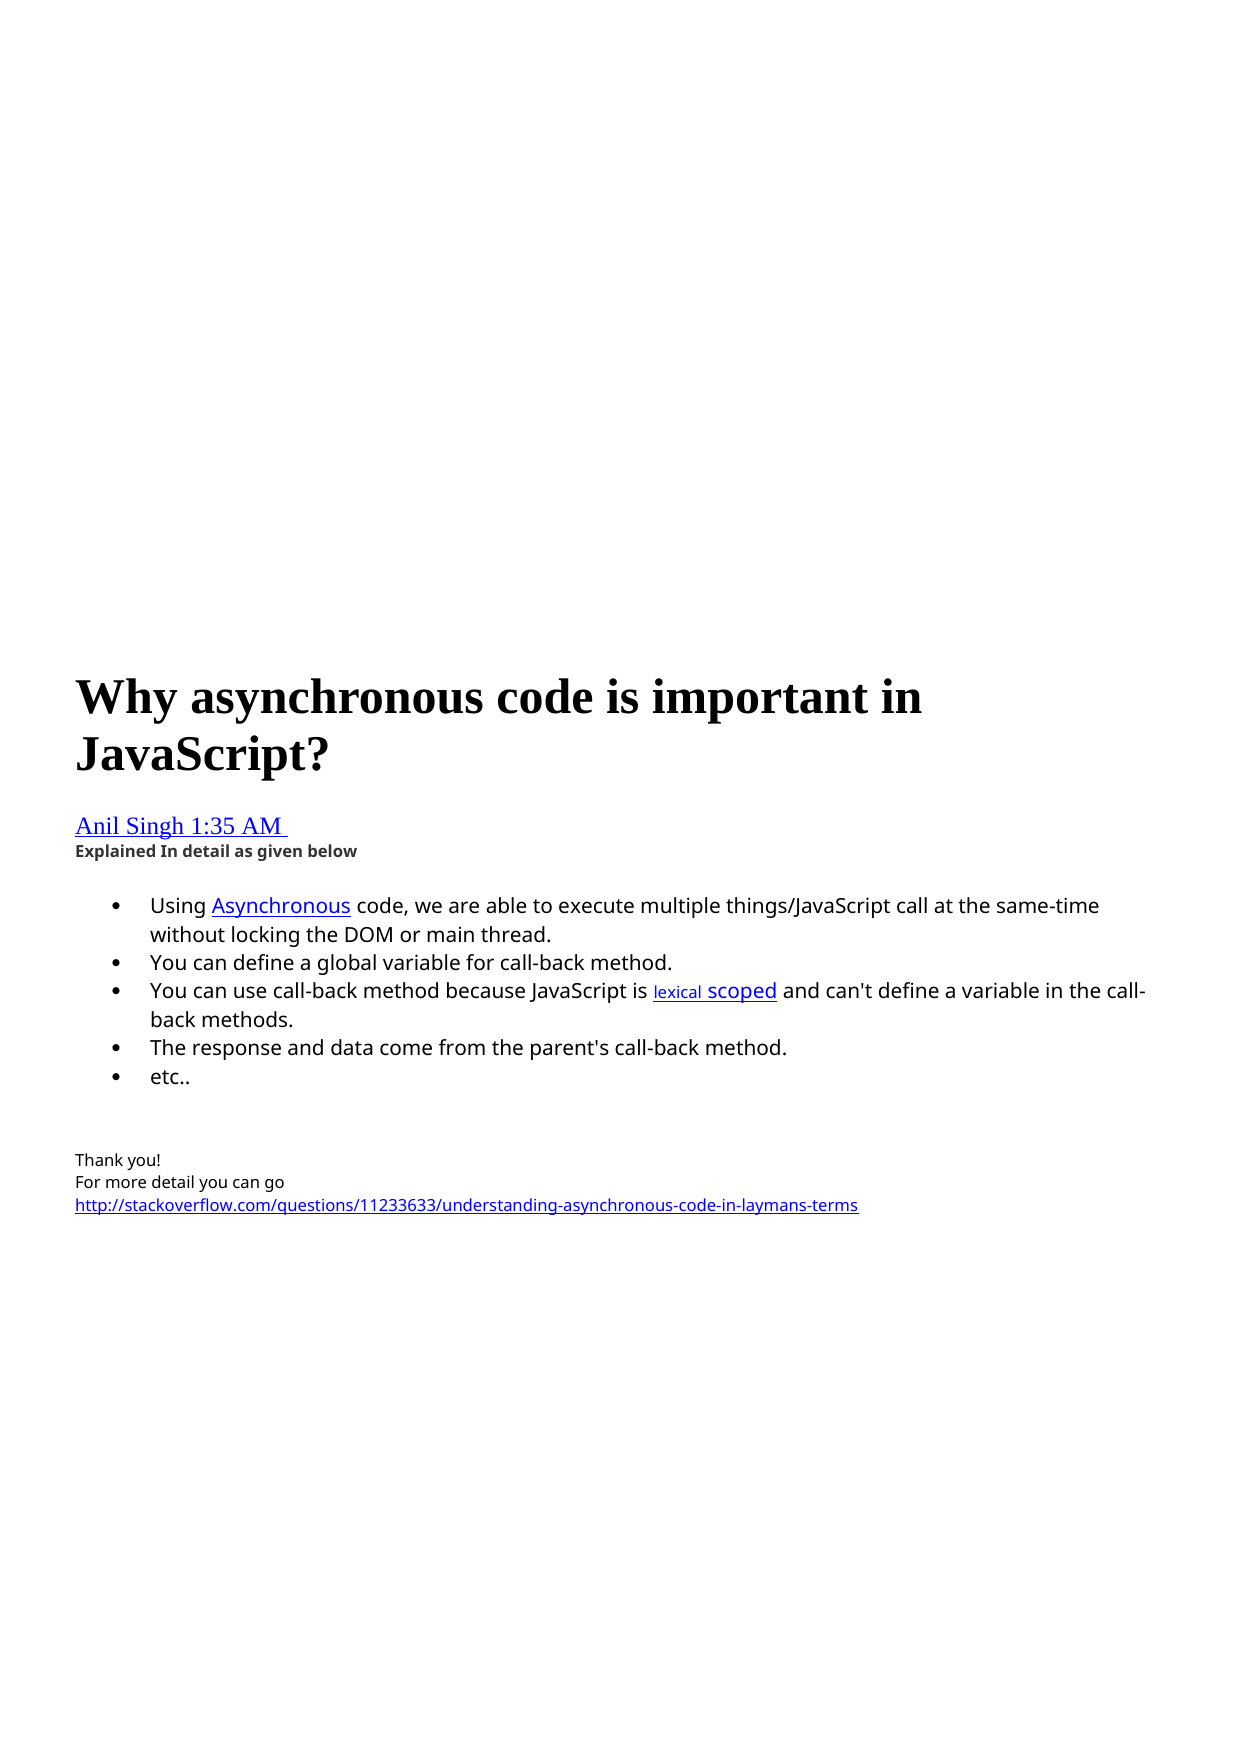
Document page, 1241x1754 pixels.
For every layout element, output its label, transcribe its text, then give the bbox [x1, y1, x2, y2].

list Using Asynchronous code, we are able to execute multiple things/JavaScript call at the same-time without locking the DOM or main thread. [112, 891, 1165, 948]
list etc.. [112, 1062, 1165, 1090]
text Thank you! [75, 1148, 1165, 1171]
list The response and data come from the parent's call-back method. [112, 1033, 1165, 1062]
list You can use call-back method because JavaScript is lexical scoped and can't define a variable in the call-back methods. [112, 977, 1165, 1033]
text Why asynchronous code is important in JavaScript? [75, 667, 1165, 782]
list You can define a global variable for call-back method. [112, 948, 1165, 977]
text For more detail you can go http://stackoverflow.com/questions/11233633/understanding-asynchronous-code-in-laymans-terms [75, 1171, 1165, 1216]
text Anil Singh 1:35 AM [75, 811, 1165, 839]
text Explained In detail as given below [75, 839, 1165, 862]
